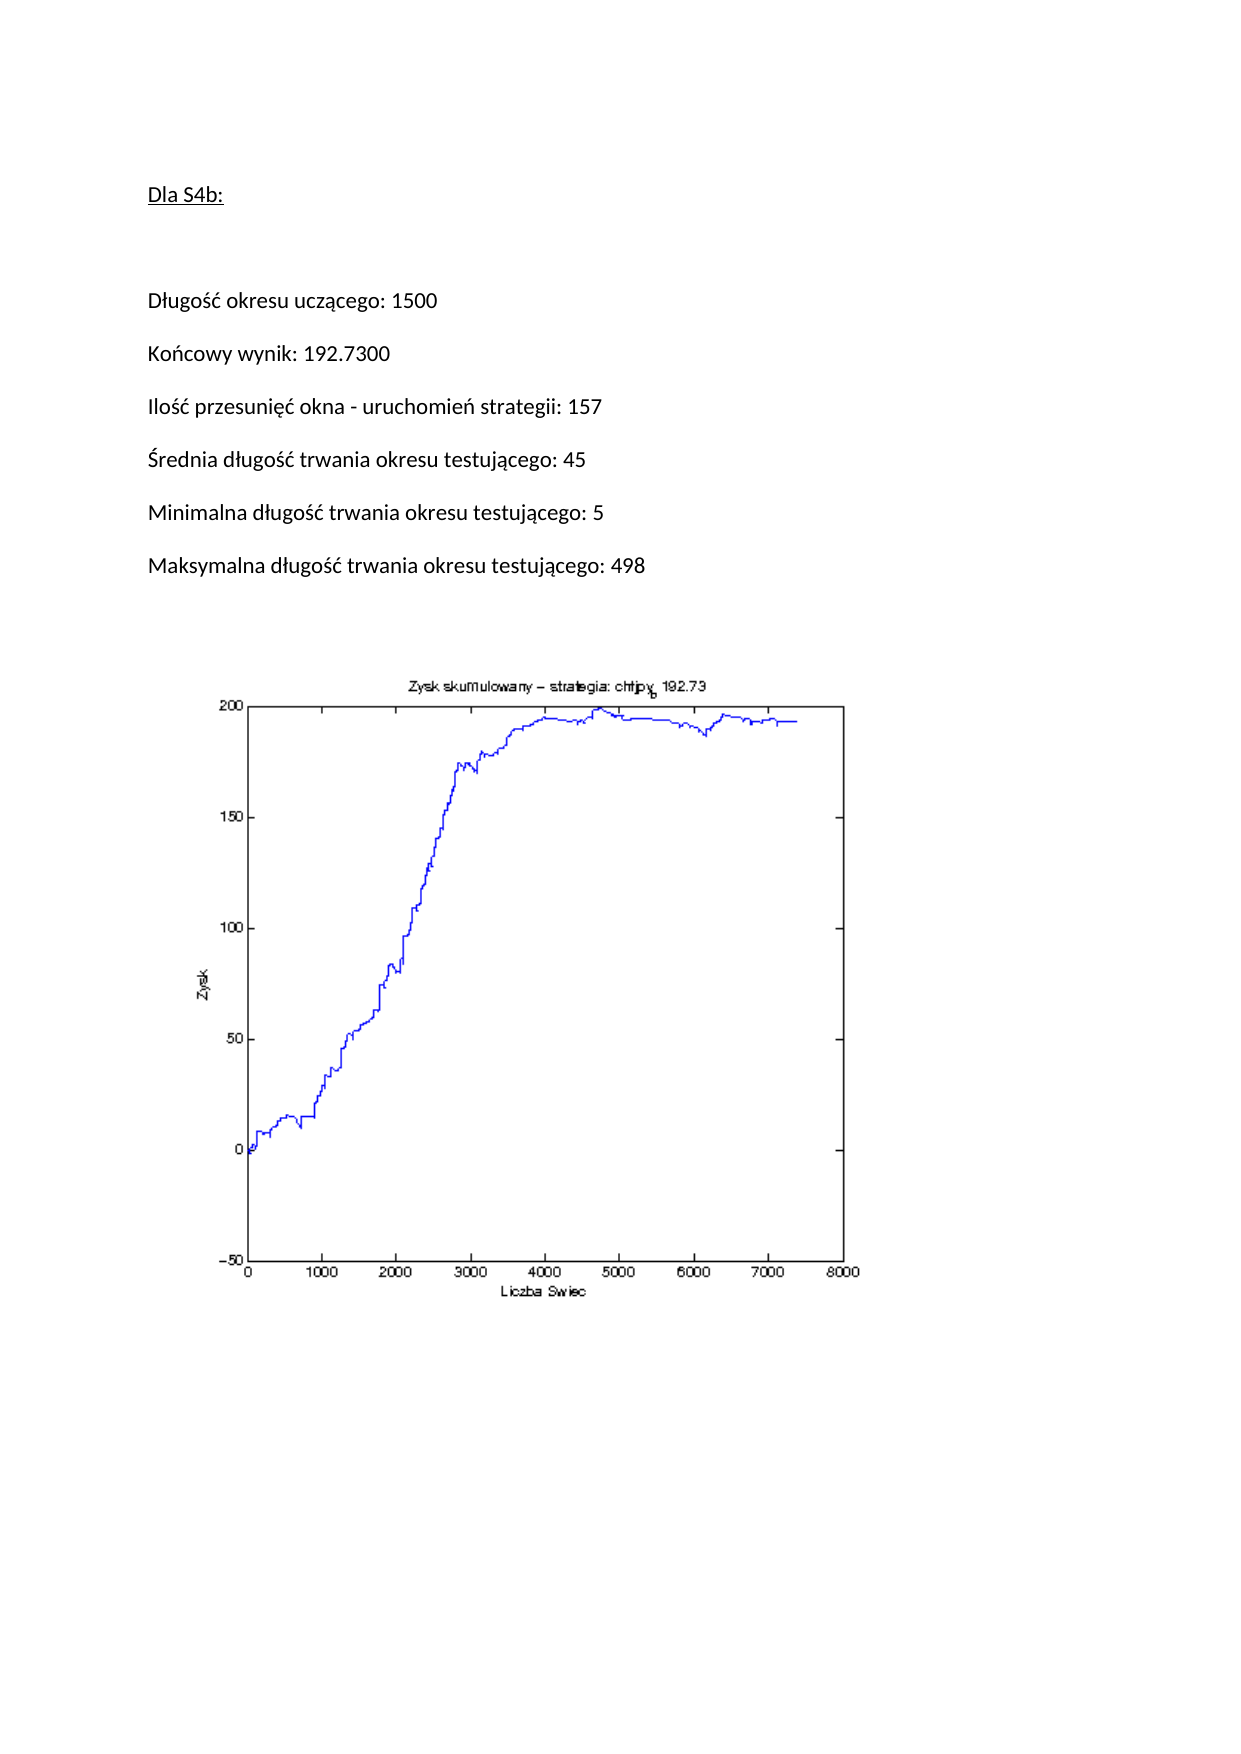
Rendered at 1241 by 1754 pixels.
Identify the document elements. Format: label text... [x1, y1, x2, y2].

text Maksymalna długość trwania okresu testującego: 498 [148, 551, 1093, 579]
picture [147, 657, 1093, 1366]
text Minimalna długość trwania okresu testującego: 5 [148, 498, 1093, 526]
text Dla S4b: [148, 148, 1093, 208]
text Ilość przesunięć okna - uruchomień strategii: 157 [148, 392, 1093, 420]
text Końcowy wynik: 192.7300 [148, 339, 1093, 367]
text Długość okresu uczącego: 1500 [148, 286, 1093, 314]
text Średnia długość trwania okresu testującego: 45 [148, 445, 1093, 473]
